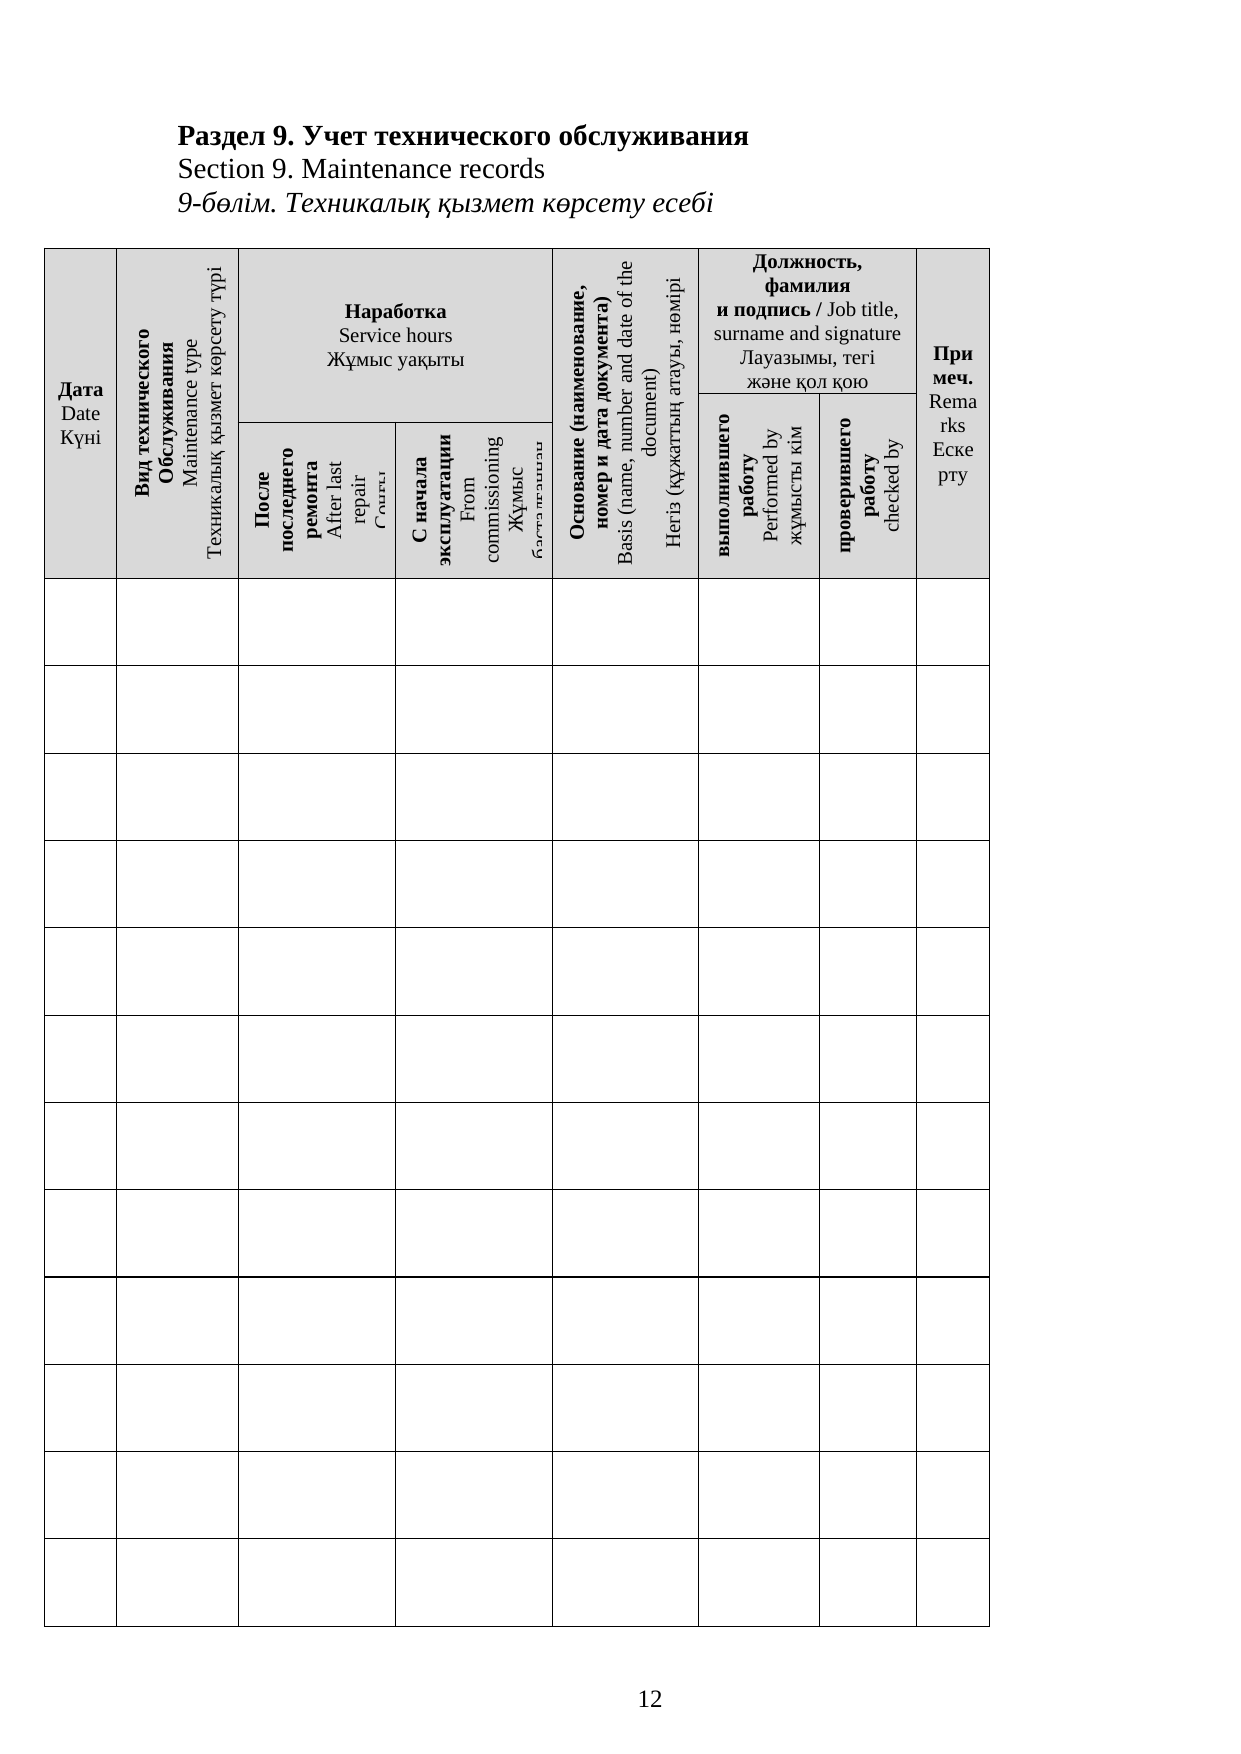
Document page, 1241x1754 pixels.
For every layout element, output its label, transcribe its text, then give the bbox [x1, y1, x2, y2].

table_cell [917, 754, 989, 840]
table_cell [117, 1278, 238, 1364]
table_cell [820, 841, 916, 927]
table_cell [699, 1539, 819, 1626]
table_cell [917, 1016, 989, 1102]
table_cell [117, 1016, 238, 1102]
text Раздел 9. Учет технического обслуживания [177, 118, 1122, 152]
table_cell [239, 1103, 395, 1189]
table_cell [820, 666, 916, 753]
table_cell [699, 1190, 819, 1276]
table_cell [553, 841, 698, 927]
table_cell [117, 928, 238, 1014]
table_cell [553, 666, 698, 753]
table_cell [553, 579, 698, 665]
table_cell [117, 1539, 238, 1626]
table_cell [820, 1190, 916, 1276]
table_cell [820, 1016, 916, 1102]
table_cell [917, 928, 989, 1014]
table_cell [117, 841, 238, 927]
table_cell [820, 928, 916, 1014]
table_cell [820, 1539, 916, 1626]
table_cell [553, 928, 698, 1014]
text 9-бөлім. Техникалық қызмет көрсету есебі [177, 185, 1122, 219]
table_cell [117, 1365, 238, 1451]
table_cell [699, 579, 819, 665]
table_cell [820, 1452, 916, 1538]
table_header Основание (наименование, номер и дата документа) Basis (name, number and date of the document) Негіз (құжаттың атауы, нөмірі және күні) [553, 249, 698, 578]
table_cell [699, 841, 819, 927]
table_cell [917, 1452, 989, 1538]
table_cell [396, 579, 552, 665]
table_cell [396, 841, 552, 927]
table_cell [396, 1278, 552, 1364]
table_cell [553, 1190, 698, 1276]
table_cell [239, 666, 395, 753]
table_cell [553, 754, 698, 840]
table_cell [699, 754, 819, 840]
table_cell [45, 1539, 116, 1626]
table_cell [396, 1190, 552, 1276]
text Section 9. Maintenance records [177, 152, 1122, 185]
table_cell [117, 1103, 238, 1189]
table_header Дата Date Күні [45, 249, 116, 578]
table_cell [820, 1278, 916, 1364]
table_cell [45, 1452, 116, 1538]
table_cell [117, 1452, 238, 1538]
table_cell [820, 1103, 916, 1189]
table_cell [45, 1190, 116, 1276]
table_cell [117, 1190, 238, 1276]
table_cell [553, 1452, 698, 1538]
table_cell [917, 1365, 989, 1451]
table_header Примеч. Remarks Ескерту [917, 249, 989, 578]
table_cell [917, 666, 989, 753]
table_cell [699, 1278, 819, 1364]
table_cell [699, 666, 819, 753]
table_cell После последнего ремонта After last repair Соңғы жөндеуден кейін [239, 423, 395, 578]
table_cell [117, 754, 238, 840]
table_cell [239, 1539, 395, 1626]
table_cell [45, 841, 116, 927]
table_cell [396, 1452, 552, 1538]
table_cell [239, 841, 395, 927]
table_cell [239, 928, 395, 1014]
table_cell [699, 928, 819, 1014]
table_cell [239, 1365, 395, 1451]
table_cell [239, 754, 395, 840]
table_cell [117, 666, 238, 753]
table_cell [553, 1103, 698, 1189]
table_cell [553, 1278, 698, 1364]
table_cell [699, 1016, 819, 1102]
table_cell [45, 1103, 116, 1189]
table_cell [820, 579, 916, 665]
table_cell выполнившего работу Performed by жұмысты кім орындады [699, 394, 819, 578]
table_cell [917, 1278, 989, 1364]
table_cell [396, 1016, 552, 1102]
table_header Наработка Service hours Жұмыс уақыты [239, 249, 552, 422]
table_cell [553, 1539, 698, 1626]
table_cell [45, 1365, 116, 1451]
table_cell [396, 754, 552, 840]
table_cell [117, 579, 238, 665]
table_cell [396, 666, 552, 753]
table_cell [553, 1365, 698, 1451]
table_cell [239, 1278, 395, 1364]
table_cell [699, 1103, 819, 1189]
table_cell [917, 579, 989, 665]
table_cell [239, 1016, 395, 1102]
table_cell [396, 1539, 552, 1626]
table_cell [917, 1103, 989, 1189]
table_cell [699, 1365, 819, 1451]
table_cell С начала эксплуатации From commissioning Жұмыс басталғаннан кейін [396, 423, 552, 578]
table_cell [553, 1016, 698, 1102]
table_cell [239, 1452, 395, 1538]
table_cell [45, 928, 116, 1014]
table_cell [45, 1016, 116, 1102]
table_header Вид технического Обслуживания Maintenance type Техникалық қызмет көрсету түрі [117, 249, 238, 578]
table_cell [396, 1365, 552, 1451]
table_cell [917, 1190, 989, 1276]
table_cell [699, 1452, 819, 1538]
table_cell [239, 1190, 395, 1276]
table_cell [239, 579, 395, 665]
table_header Должность, фамилия и подпись / Job title, surname and signature Лауазымы, тегі және қол қою [699, 249, 916, 393]
table_cell [45, 666, 116, 753]
table_cell [917, 841, 989, 927]
table_cell [45, 579, 116, 665]
table_cell [396, 1103, 552, 1189]
table_cell [820, 754, 916, 840]
table_cell [820, 1365, 916, 1451]
table_cell [45, 754, 116, 840]
table_cell [396, 928, 552, 1014]
table_cell [45, 1278, 116, 1364]
table_cell проверившего работу checked by жұмысты кім тексерді [820, 394, 916, 578]
table_cell [917, 1539, 989, 1626]
